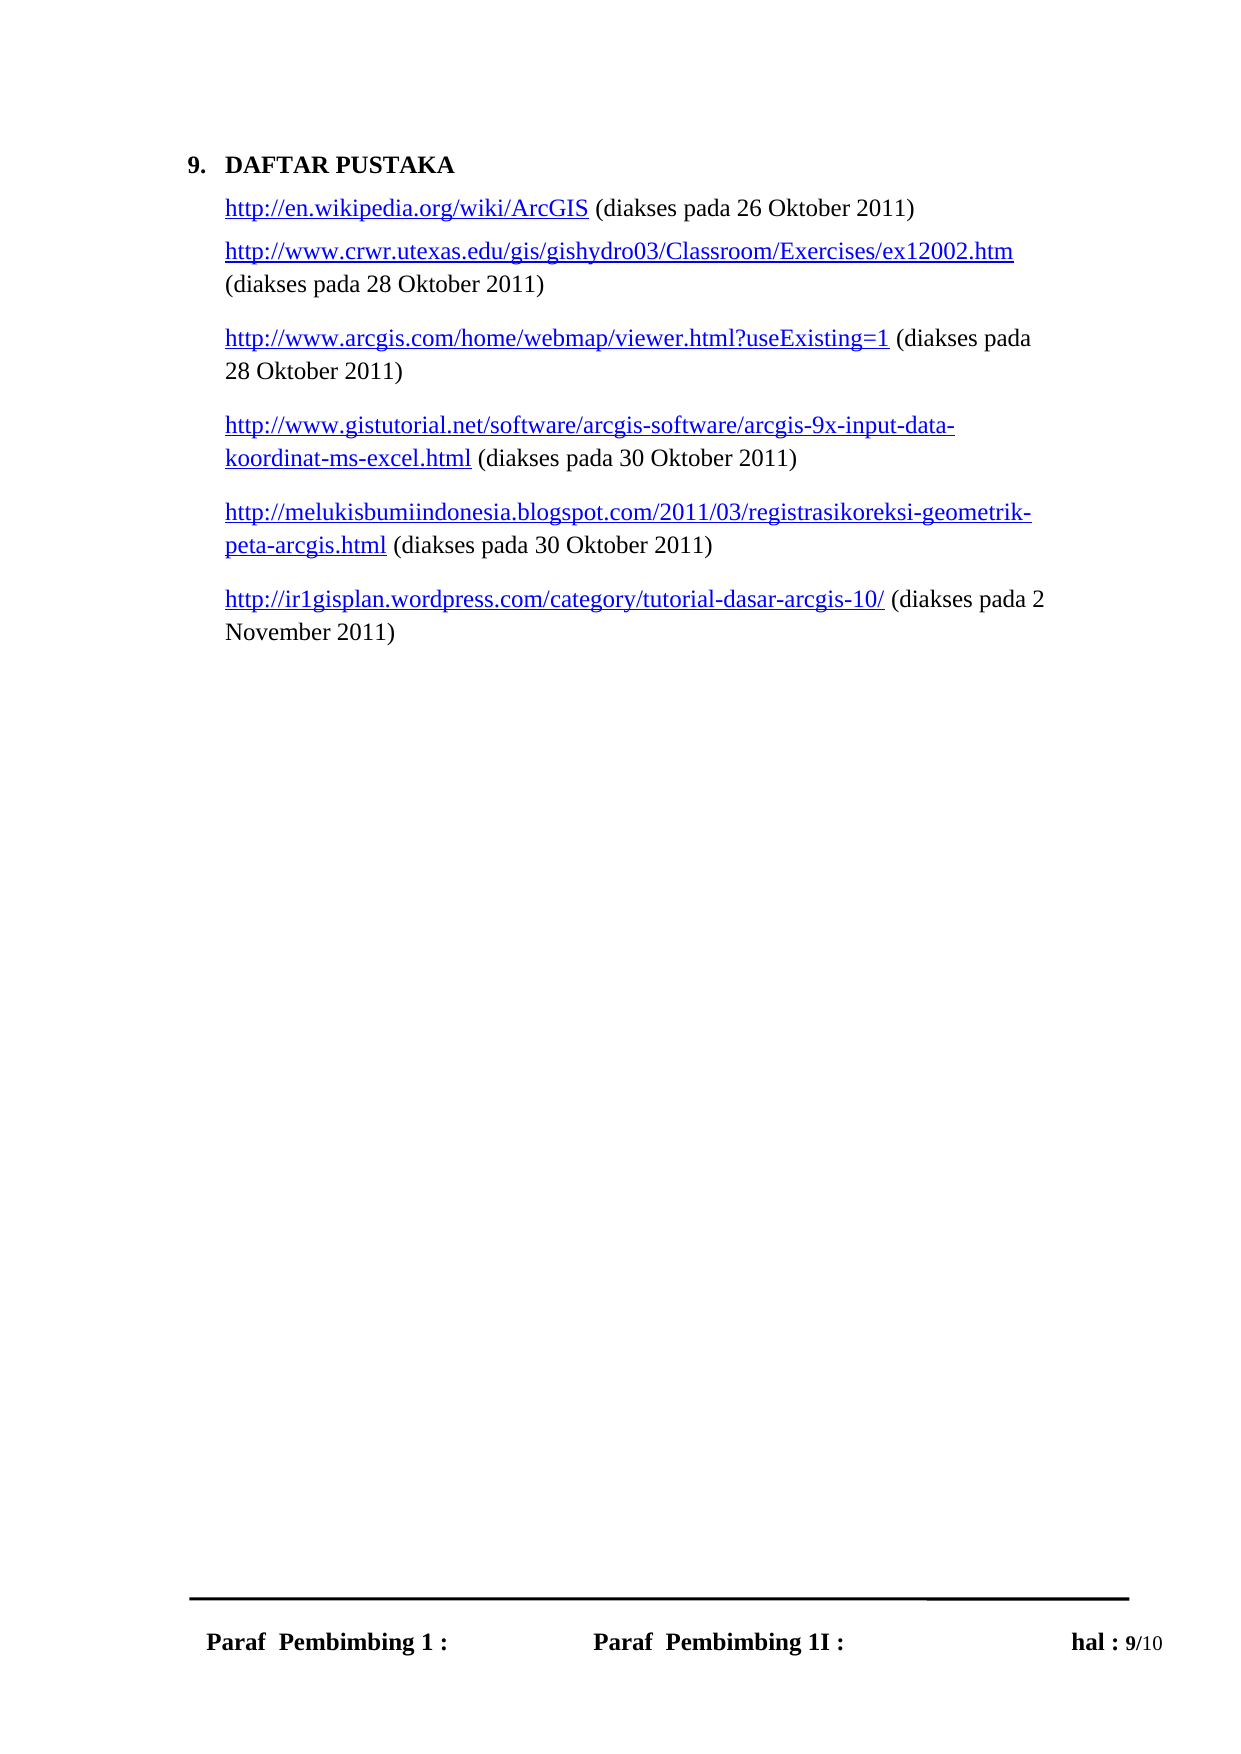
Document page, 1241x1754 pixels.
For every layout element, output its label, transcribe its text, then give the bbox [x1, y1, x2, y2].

text http://melukisbumiindonesia.blogspot.com/2011/03/registrasikoreksi-geometrik-peta-arcgis.html (diakses pada 30 Oktober 2011) [225, 497, 1053, 559]
text http://en.wikipedia.org/wiki/ArcGIS (diakses pada 26 Oktober 2011) [225, 193, 1053, 222]
list DAFTAR PUSTAKA [187, 150, 1053, 179]
text http://www.gistutorial.net/software/arcgis-software/arcgis-9x-input-data-koordinat-ms-excel.html (diakses pada 30 Oktober 2011) [225, 410, 1053, 472]
text http://ir1gisplan.wordpress.com/category/tutorial-dasar-arcgis-10/ (diakses pada 2 November 2011) [225, 584, 1053, 646]
text http://www.crwr.utexas.edu/gis/gishydro03/Classroom/Exercises/ex12002.htm (diakses pada 28 Oktober 2011) [225, 236, 1053, 298]
text http://www.arcgis.com/home/webmap/viewer.html?useExisting=1 (diakses pada 28 Oktober 2011) [225, 323, 1053, 385]
